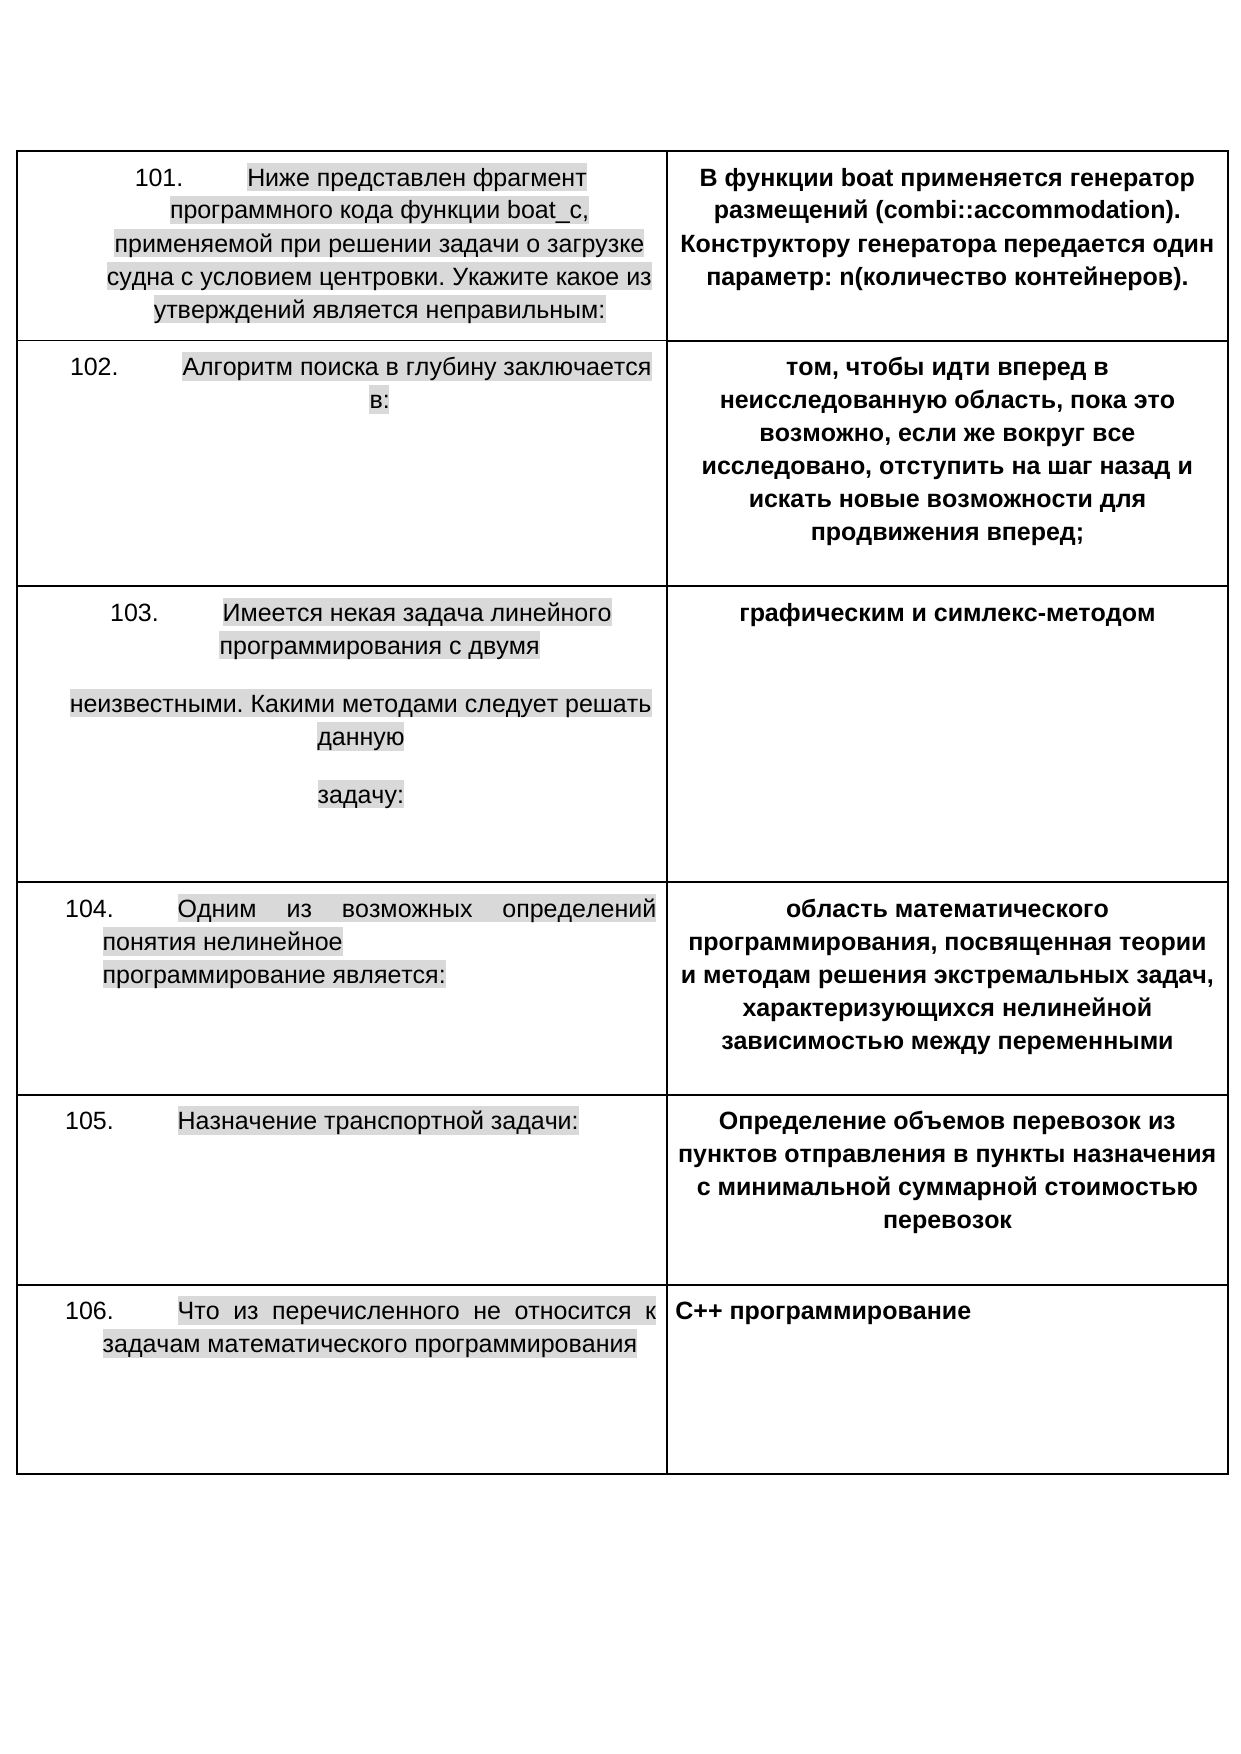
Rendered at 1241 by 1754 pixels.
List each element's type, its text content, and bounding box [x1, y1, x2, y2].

table_cell графическим и симлекс-методом [668, 587, 1227, 881]
table_cell Определение объемов перевозок из пунктов отправления в пункты назначения с минимальной суммарной стоимостью перевозок [668, 1096, 1227, 1283]
table_cell том, чтобы идти вперед в неисследованную область, пока это возможно, если же вокруг все исследовано, отступить на шаг назад и искать новые возможности для продвижения вперед; [668, 342, 1227, 585]
table_cell Ниже представлен фрагмент программного кода функции boat_c, применяемой при решении задачи о загрузке судна с условием центровки. Укажите какое из утверждений является неправильным: [18, 152, 666, 339]
table_cell Алгоритм поиска в глубину заключается в: [18, 341, 666, 585]
table_cell Назначение транспортной задачи: [18, 1096, 666, 1283]
table_cell область математического программирования, посвященная теории и методам решения экстремальных задач, характеризующихся нелинейной зависимостью между переменными [668, 883, 1227, 1094]
table_cell Имеется некая задача линейного программирования с двумя неизвестными. Какими методами следует решать данную задачу: [18, 587, 666, 881]
table_cell Что из перечисленного не относится к задачам математического программирования [18, 1286, 666, 1473]
table_cell Одним из возможных определений понятия нелинейное программирование является: [18, 883, 666, 1094]
table_cell В функции boat применяется генератор размещений (combi::accommodation). Конструктору генератора передается один параметр: n(количество контейнеров). [668, 152, 1227, 339]
table_cell C++ программирование [668, 1286, 1227, 1473]
